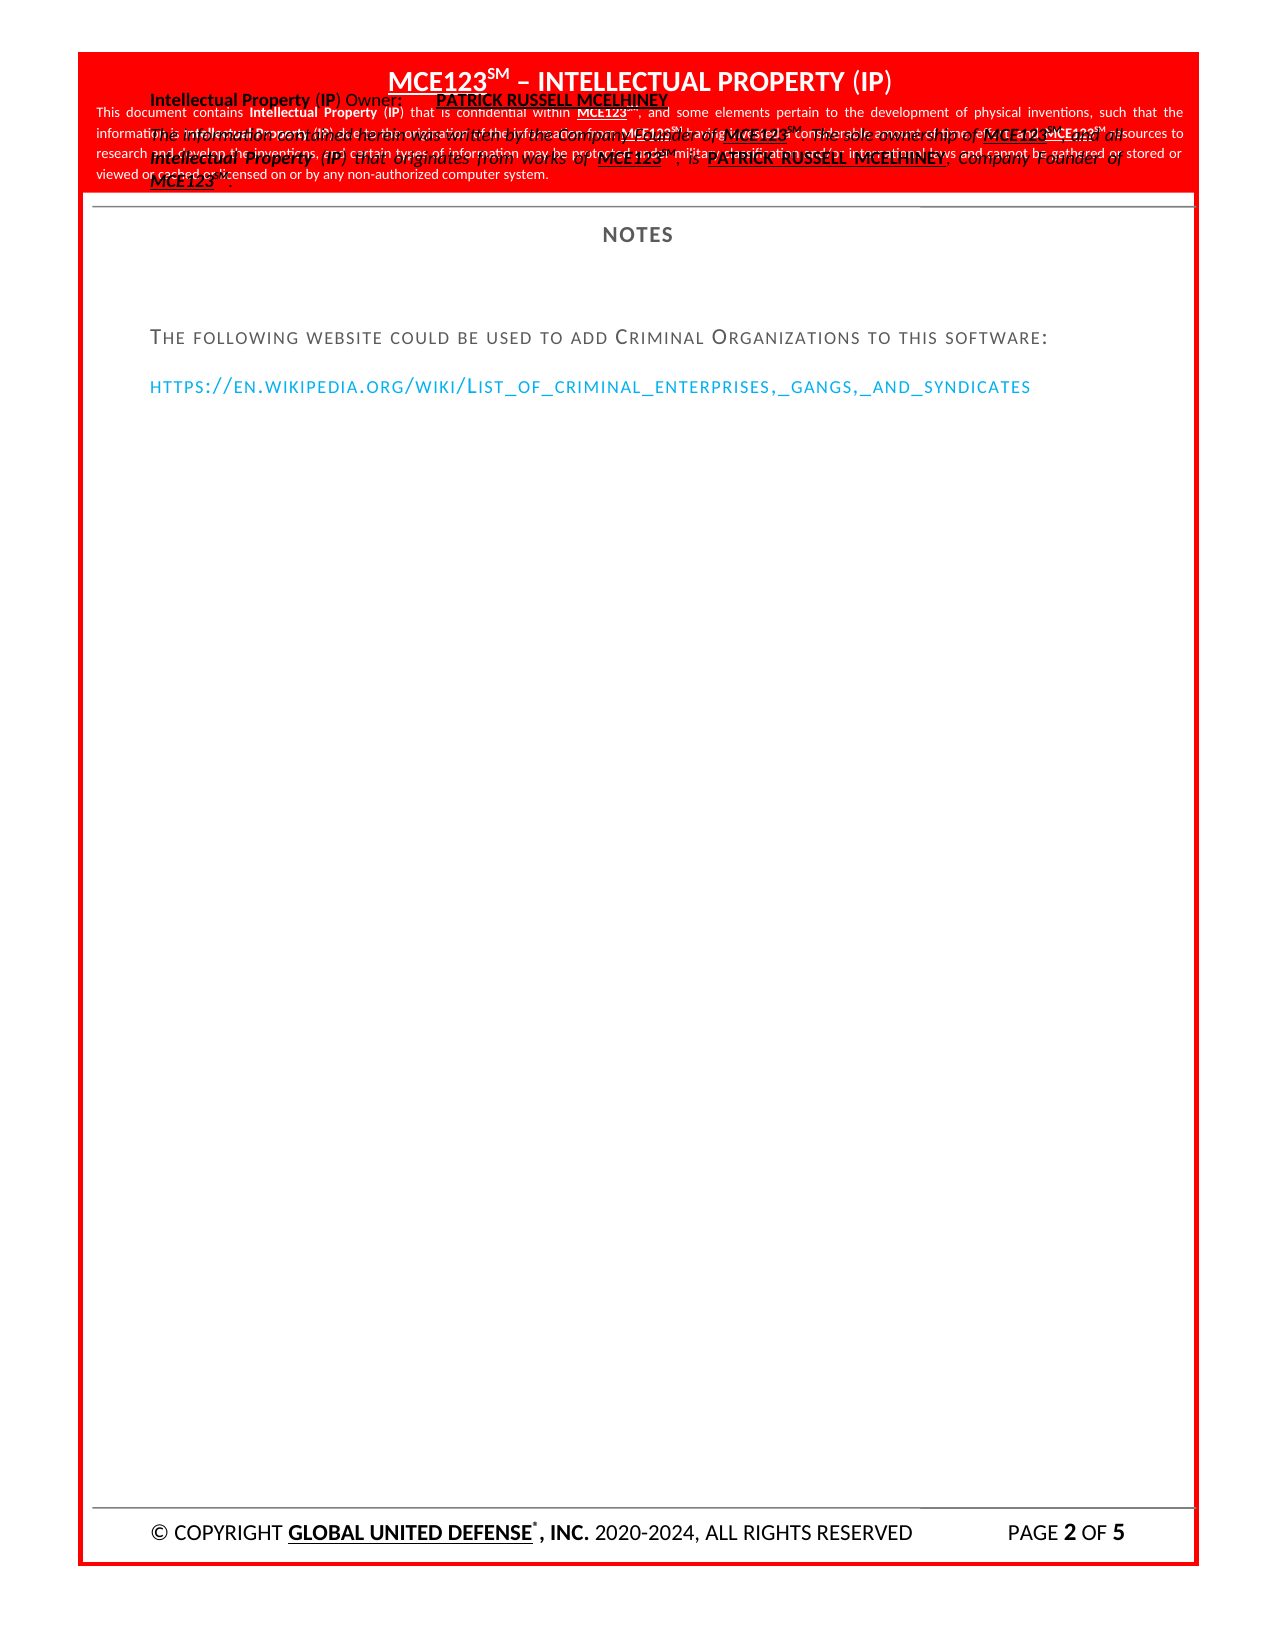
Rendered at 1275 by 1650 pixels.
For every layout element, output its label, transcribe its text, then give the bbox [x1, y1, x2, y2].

subtitle The following website could be used to add Criminal Organizations to this software: [150, 322, 1125, 350]
subtitle https://en.wikipedia.org/wiki/List_of_criminal_enterprises,_gangs,_and_syndicates [150, 371, 1125, 399]
subtitle NOTES [150, 220, 1125, 248]
